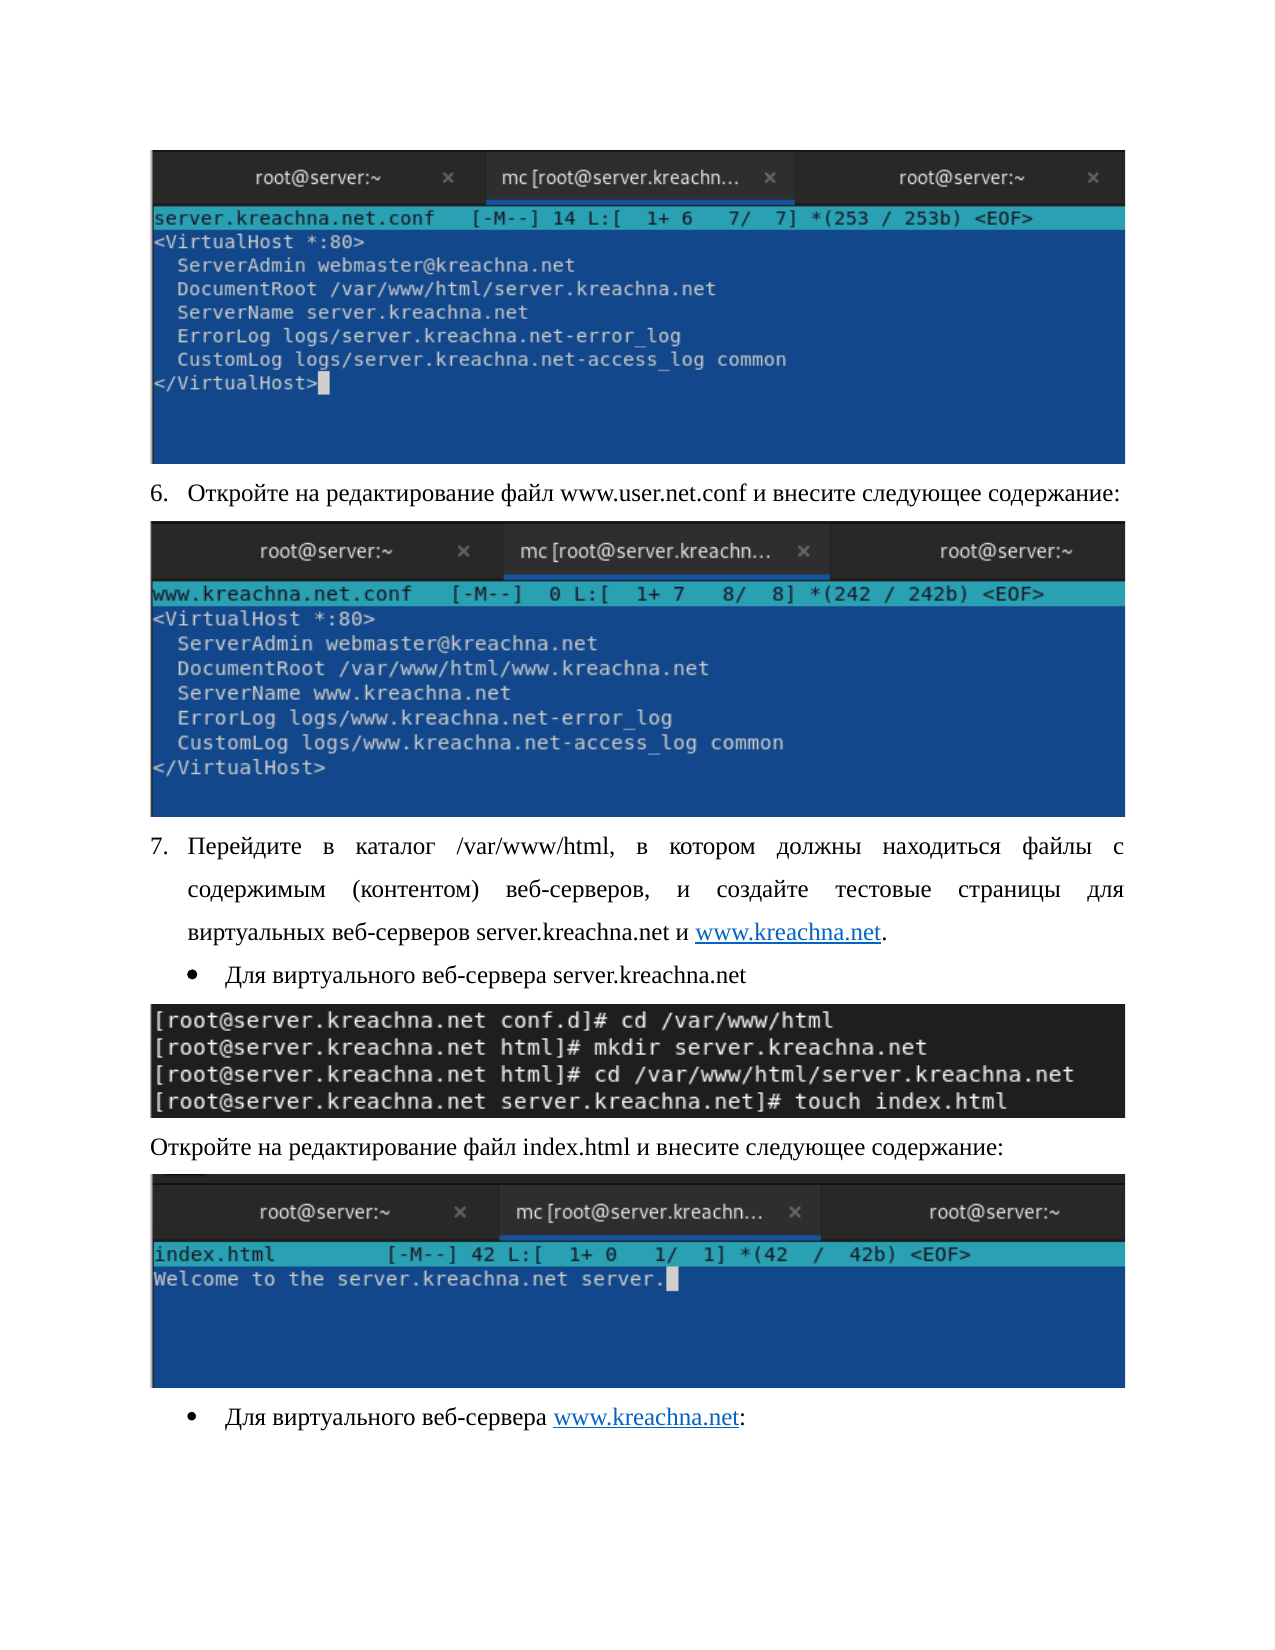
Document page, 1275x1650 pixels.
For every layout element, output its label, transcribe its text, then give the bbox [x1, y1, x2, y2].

list Откройте на редактирование файл www.user.net.conf и внесите следующее содержание: [150, 478, 1125, 507]
list Для виртуального веб-сервера server.kreachna.net [187, 961, 1125, 990]
picture [150, 521, 1125, 817]
picture [150, 1174, 1125, 1388]
picture [150, 1004, 1125, 1118]
list Для виртуального веб-сервера www.kreachna.net: [187, 1402, 1125, 1430]
text Откройте на редактирование файл index.html и внесите следующее содержание: [150, 1132, 1125, 1160]
picture [150, 150, 1125, 464]
list Перейдите в каталог /var/www/html, в котором должны находиться файлы с содержимым (контентом) веб-серверов, и создайте тестовые страницы для виртуальных веб-серверов server.kreachna.net и www.kreachna.net. [150, 831, 1125, 946]
